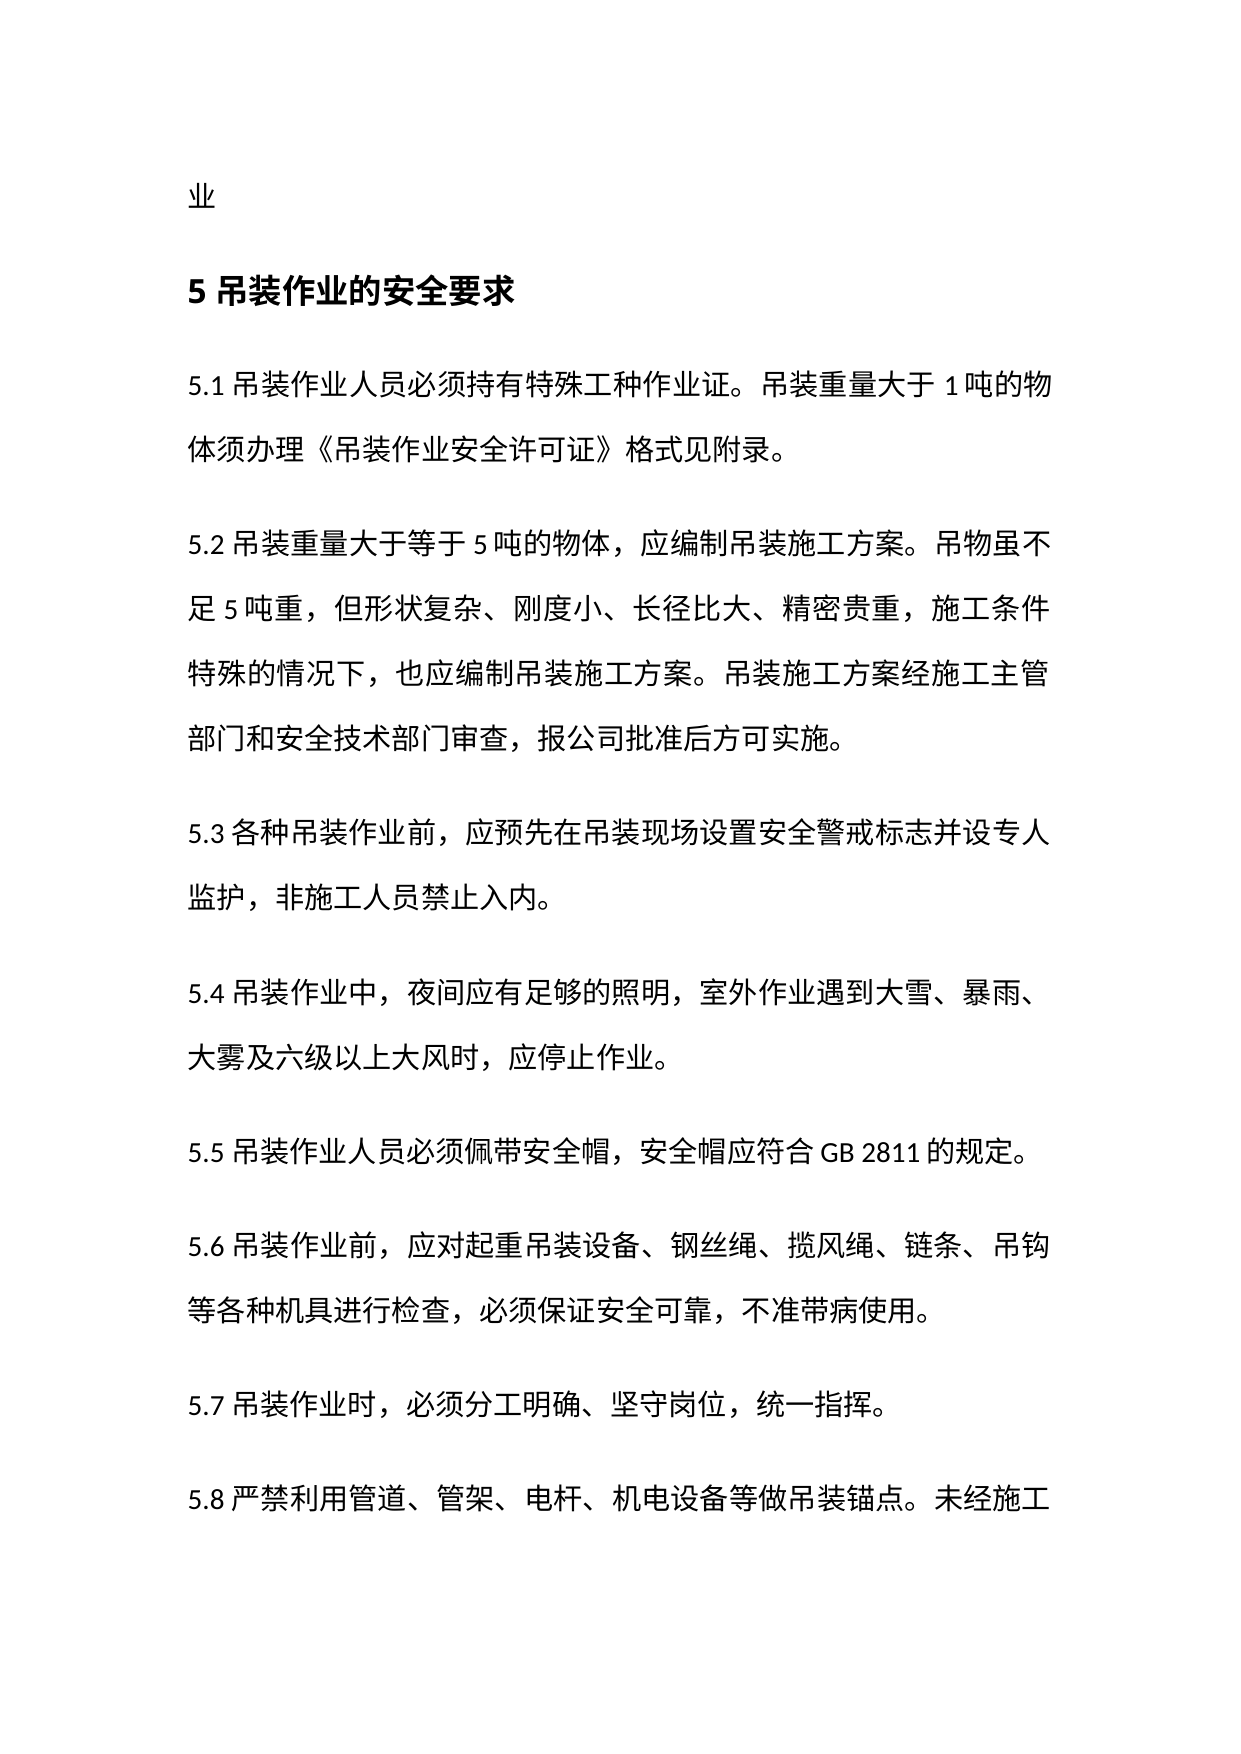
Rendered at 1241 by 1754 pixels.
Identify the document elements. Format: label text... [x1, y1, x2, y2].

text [187, 1464, 1053, 1529]
text 5.3 各种吊装作业前，应预先在吊装现场设置安全警戒标志并设专人监护，非施工人员禁止入内。 [187, 799, 1053, 929]
text 5.4 吊装作业中，夜间应有足够的照明，室外作业遇到大雪、暴雨、大雾及六级以上大风时，应停止作业。 [187, 958, 1053, 1088]
text 5.5 吊装作业人员必须佩带安全帽，安全帽应符合GB 2811的规定。 [187, 1117, 1053, 1182]
text 5.1 吊装作业人员必须持有特殊工种作业证。吊装重量大于1吨的物体须办理《吊装作业安全许可证》格式见附录。 [187, 350, 1053, 480]
text 5.2 吊装重量大于等于5吨的物体，应编制吊装施工方案。吊物虽不足5吨重，但形状复杂、刚度小、长径比大、精密贵重，施工条件特殊的情况下，也应编制吊装施工方案。吊装施工方案经施工主管部门和安全技术部门审查，报公司批准后方可实施。 [187, 509, 1053, 769]
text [187, 162, 1053, 227]
text 5.7 吊装作业时，必须分工明确、坚守岗位，统一指挥。 [187, 1370, 1053, 1435]
text 5.6 吊装作业前，应对起重吊装设备、钢丝绳、揽风绳、链条、吊钩等各种机具进行检查，必须保证安全可靠，不准带病使用。 [187, 1211, 1053, 1341]
text 5 吊装作业的安全要求 [187, 256, 1053, 321]
